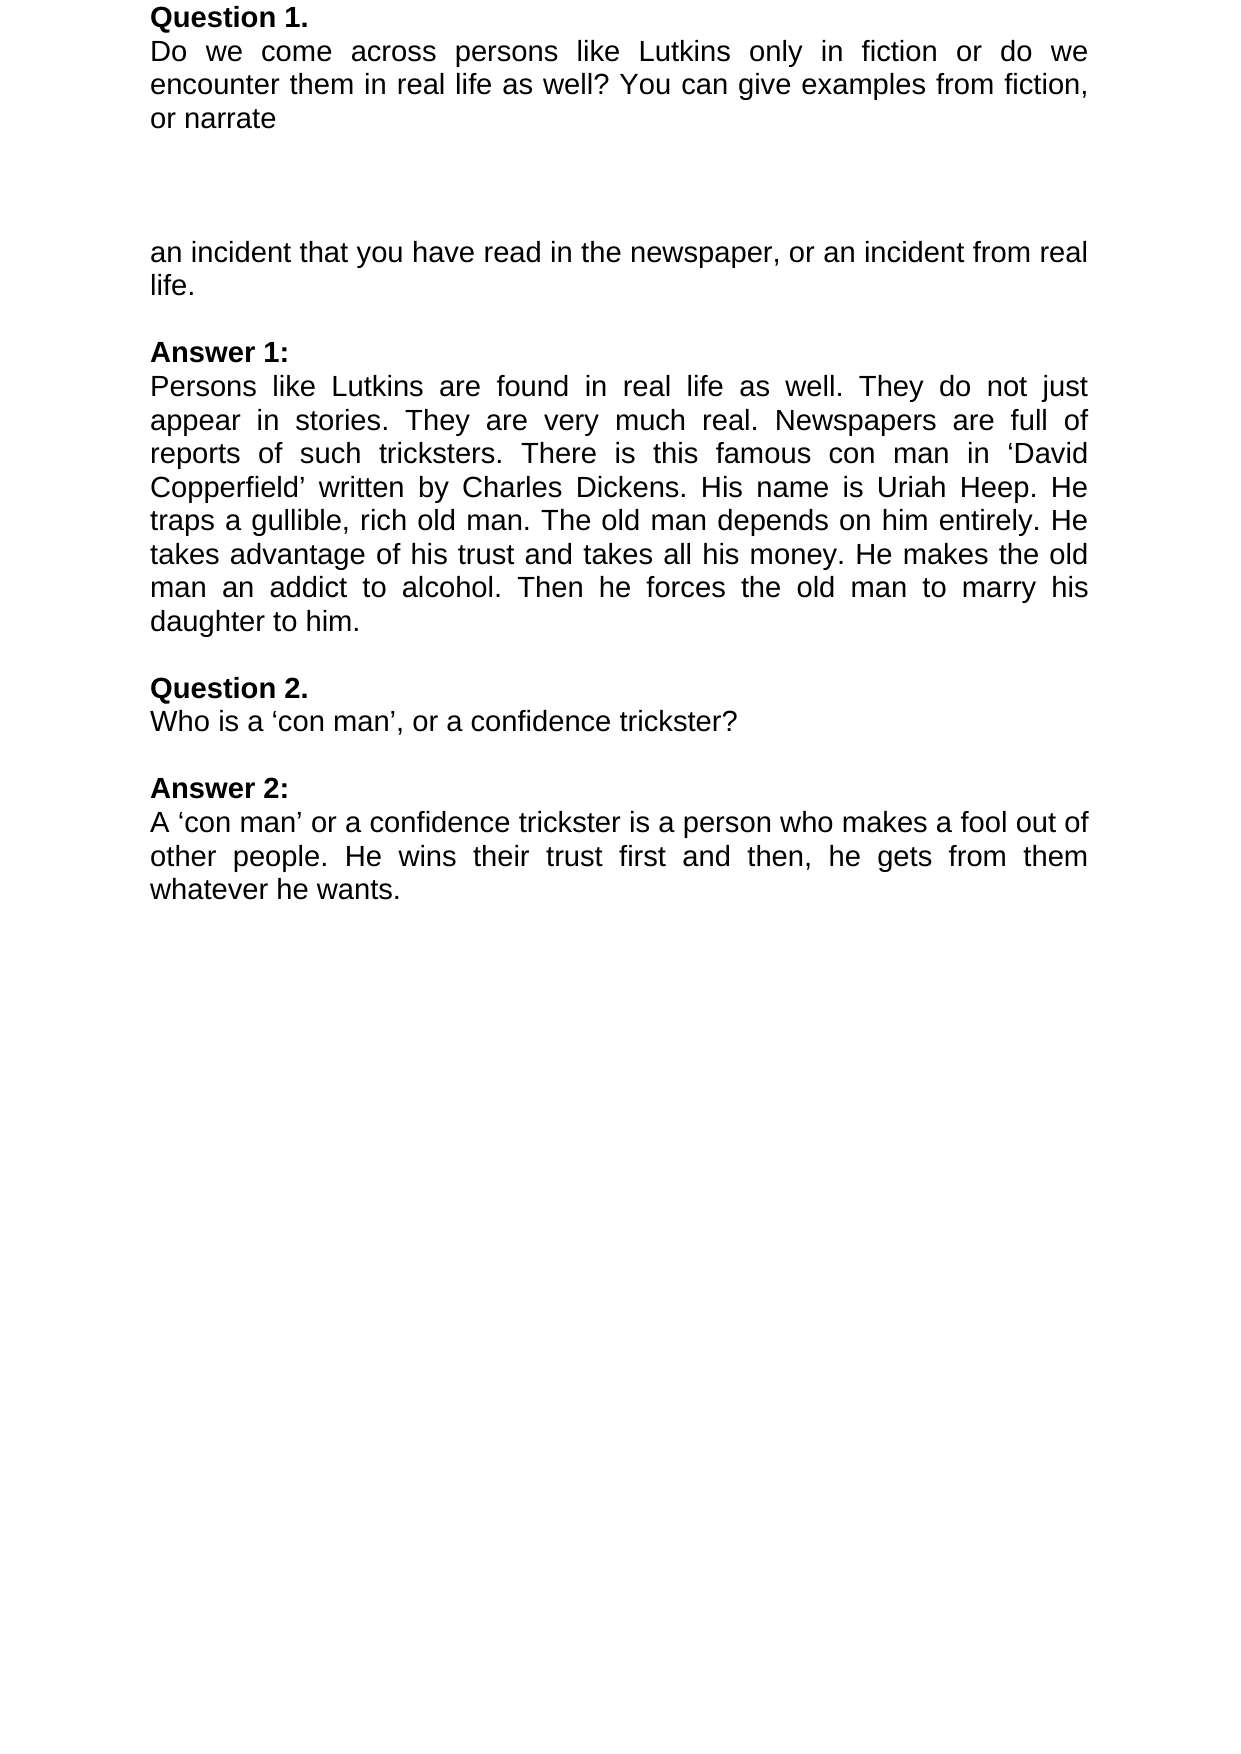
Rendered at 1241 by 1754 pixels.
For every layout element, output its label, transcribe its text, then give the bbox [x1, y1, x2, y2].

text Who is a ‘con man’, or a confidence trickster? [150, 704, 1090, 738]
text Do we come across persons like Lutkins only in fiction or do we encounter them in real life as well? You can give examples from fiction, or narrate [150, 33, 1090, 134]
text an incident that you have read in the newspaper, or an incident from real life. [150, 235, 1090, 302]
text Question 1. [150, 0, 1090, 33]
text Question 2. [150, 671, 1090, 704]
text Answer 2: [150, 738, 1090, 805]
text Persons like Lutkins are found in real life as well. They do not just appear in stories. They are very much real. Newspapers are full of reports of such tricksters. There is this famous con man in ‘David Copperfield’ written by Charles Dickens. His name is Uriah Heep. He traps a gullible, rich old man. The old man depends on him entirely. He takes advantage of his trust and takes all his money. He makes the old man an addict to alcohol. Then he forces the old man to marry his daughter to him. [150, 369, 1090, 637]
text A ‘con man’ or a confidence trickster is a person who makes a fool out of other people. He wins their trust first and then, he gets from them whatever he wants. [150, 805, 1090, 906]
text Answer 1: [150, 335, 1090, 369]
